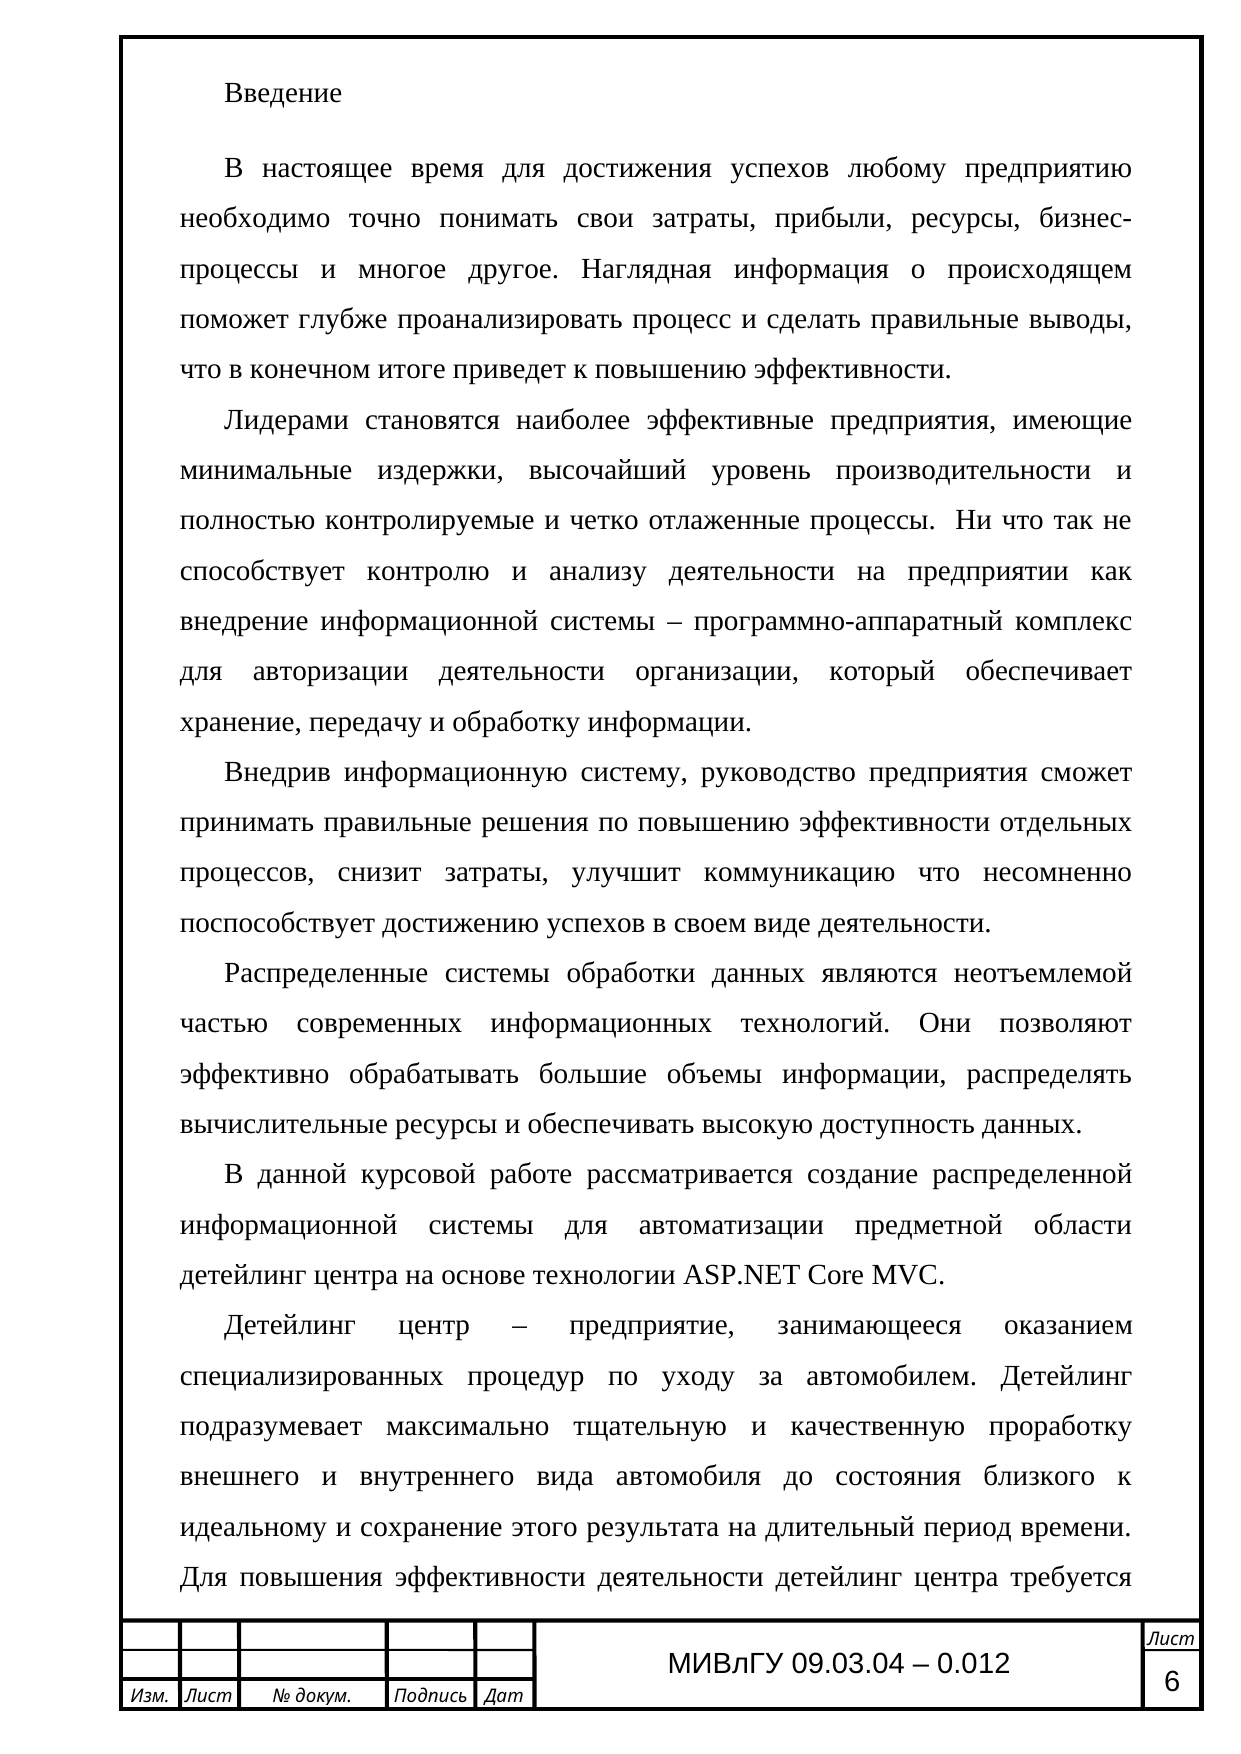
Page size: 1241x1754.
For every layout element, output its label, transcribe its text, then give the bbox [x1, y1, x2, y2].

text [179, 1307, 1133, 1592]
subtitle Введение [179, 75, 1133, 108]
text Лидерами становятся наиболее эффективные предприятия, имеющие минимальные издержки, высочайший уровень производительности и полностью контролируемые и четко отлаженные процессы. Ни что так не способствует контролю и анализу деятельности на предприятии как внедрение информационной системы – программно-аппаратный комплекс для авторизации деятельности организации, который обеспечивает хранение, передачу и обработку информации. [179, 402, 1133, 737]
text В данной курсовой работе рассматривается создание распределенной информационной системы для автоматизации предметной области детейлинг центра на основе технологии ASP.NET Core MVC. [179, 1156, 1133, 1291]
text Внедрив информационную систему, руководство предприятия сможет принимать правильные решения по повышению эффективности отдельных процессов, снизит затраты, улучшит коммуникацию что несомненно поспособствует достижению успехов в своем виде деятельности. [179, 754, 1133, 938]
text Распределенные системы обработки данных являются неотъемлемой частью современных информационных технологий. Они позволяют эффективно обрабатывать большие объемы информации, распределять вычислительные ресурсы и обеспечивать высокую доступность данных. [179, 955, 1133, 1140]
text В настоящее время для достижения успехов любому предприятию необходимо точно понимать свои затраты, прибыли, ресурсы, бизнес-процессы и многое другое. Наглядная информация о происходящем поможет глубже проанализировать процесс и сделать правильные выводы, что в конечном итоге приведет к повышению эффективности. [179, 150, 1133, 385]
